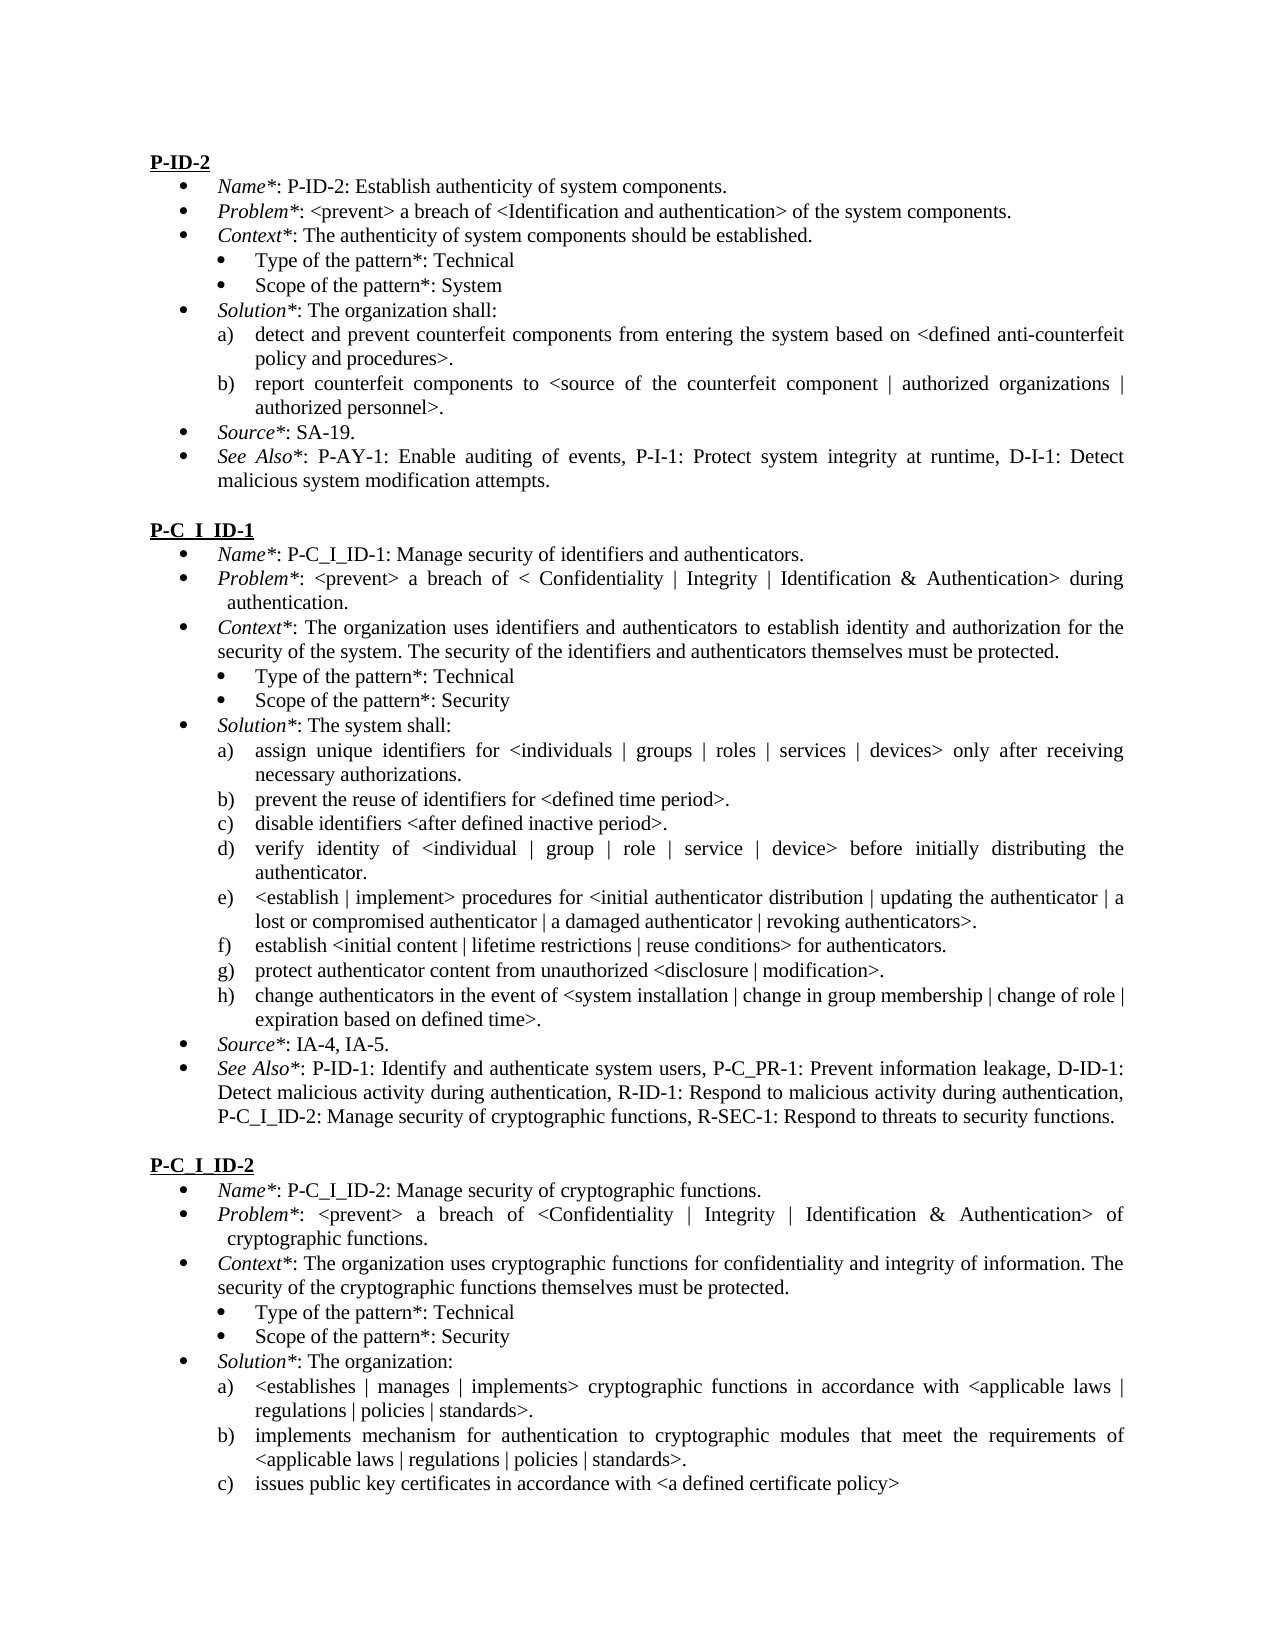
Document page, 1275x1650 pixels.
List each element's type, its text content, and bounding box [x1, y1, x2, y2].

list Context*: The organization uses identifiers and authenticators to establish identity and authorization for the security of the system. The security of the identifiers and authenticators themselves must be protected. [180, 615, 1125, 663]
list Solution*: The organization: [180, 1349, 1125, 1373]
list detect and prevent counterfeit components from entering the system based on <defined anti-counterfeit policy and procedures>. [217, 322, 1125, 370]
list report counterfeit components to <source of the counterfeit component | authorized organizations | authorized personnel>. [217, 371, 1125, 419]
list Solution*: The organization shall: [180, 297, 1125, 322]
list Scope of the pattern*: System [217, 273, 1125, 297]
list Solution*: The system shall: [180, 713, 1125, 737]
list establish <initial content | lifetime restrictions | reuse conditions> for authenticators. [217, 933, 1125, 957]
list Problem*: <prevent> a breach of <Identification and authentication> of the system components. [180, 199, 1125, 223]
list protect authenticator content from unauthorized <disclosure | modification>. [217, 958, 1125, 982]
list Source*: SA-19. [180, 420, 1125, 444]
list Problem*: <prevent> a breach of <Confidentiality | Integrity | Identification & Authentication> of cryptographic functions. [180, 1202, 1125, 1250]
list change authenticators in the event of <system installation | change in group membership | change of role | expiration based on defined time>. [217, 983, 1125, 1031]
list Type of the pattern*: Technical [217, 248, 1125, 272]
list prevent the reuse of identifiers for <defined time period>. [217, 787, 1125, 811]
list <establishes | manages | implements> cryptographic functions in accordance with <applicable laws | regulations | policies | standards>. [217, 1374, 1125, 1422]
subtitle P-C_I_ID-1 [150, 517, 1125, 542]
list Scope of the pattern*: Security [217, 1324, 1125, 1348]
list Type of the pattern*: Technical [217, 1300, 1125, 1324]
list Name*: P-ID-2: Establish authenticity of system components. [180, 174, 1125, 198]
subtitle P-ID-2 [150, 150, 1125, 174]
list Name*: P-C_I_ID-1: Manage security of identifiers and authenticators. [180, 542, 1125, 566]
subtitle P-C_I_ID-2 [150, 1153, 1125, 1177]
list disable identifiers <after defined inactive period>. [217, 811, 1125, 835]
list <establish | implement> procedures for <initial authenticator distribution | updating the authenticator | a lost or compromised authenticator | a damaged authenticator | revoking authenticators>. [217, 885, 1125, 933]
list Scope of the pattern*: Security [217, 688, 1125, 712]
list Name*: P-C_I_ID-2: Manage security of cryptographic functions. [180, 1177, 1125, 1202]
list Problem*: <prevent> a breach of < Confidentiality | Integrity | Identification & Authentication> during authentication. [180, 566, 1125, 614]
list implements mechanism for authentication to cryptographic modules that meet the requirements of <applicable laws | regulations | policies | standards>. [217, 1422, 1125, 1471]
list See Also*: P-ID-1: Identify and authenticate system users, P-C_PR-1: Prevent information leakage, D-ID-1: Detect malicious activity during authentication, R-ID-1: Respond to malicious activity during authentication, P-C_I_ID-2: Manage security of cryptographic functions, R-SEC-1: Respond to threats to security functions. [180, 1056, 1125, 1128]
list Context*: The organization uses cryptographic functions for confidentiality and integrity of information. The security of the cryptographic functions themselves must be protected. [180, 1251, 1125, 1299]
list Source*: IA-4, IA-5. [180, 1032, 1125, 1056]
list Context*: The authenticity of system components should be established. [180, 223, 1125, 247]
list assign unique identifiers for <individuals | groups | roles | services | devices> only after receiving necessary authorizations. [217, 738, 1125, 786]
list See Also*: P-AY-1: Enable auditing of events, P-I-1: Protect system integrity at runtime, D-I-1: Detect malicious system modification attempts. [180, 444, 1125, 492]
list verify identity of <individual | group | role | service | device> before initially distributing the authenticator. [217, 836, 1125, 884]
list issues public key certificates in accordance with <a defined certificate policy> [217, 1471, 1125, 1495]
list Type of the pattern*: Technical [217, 664, 1125, 688]
